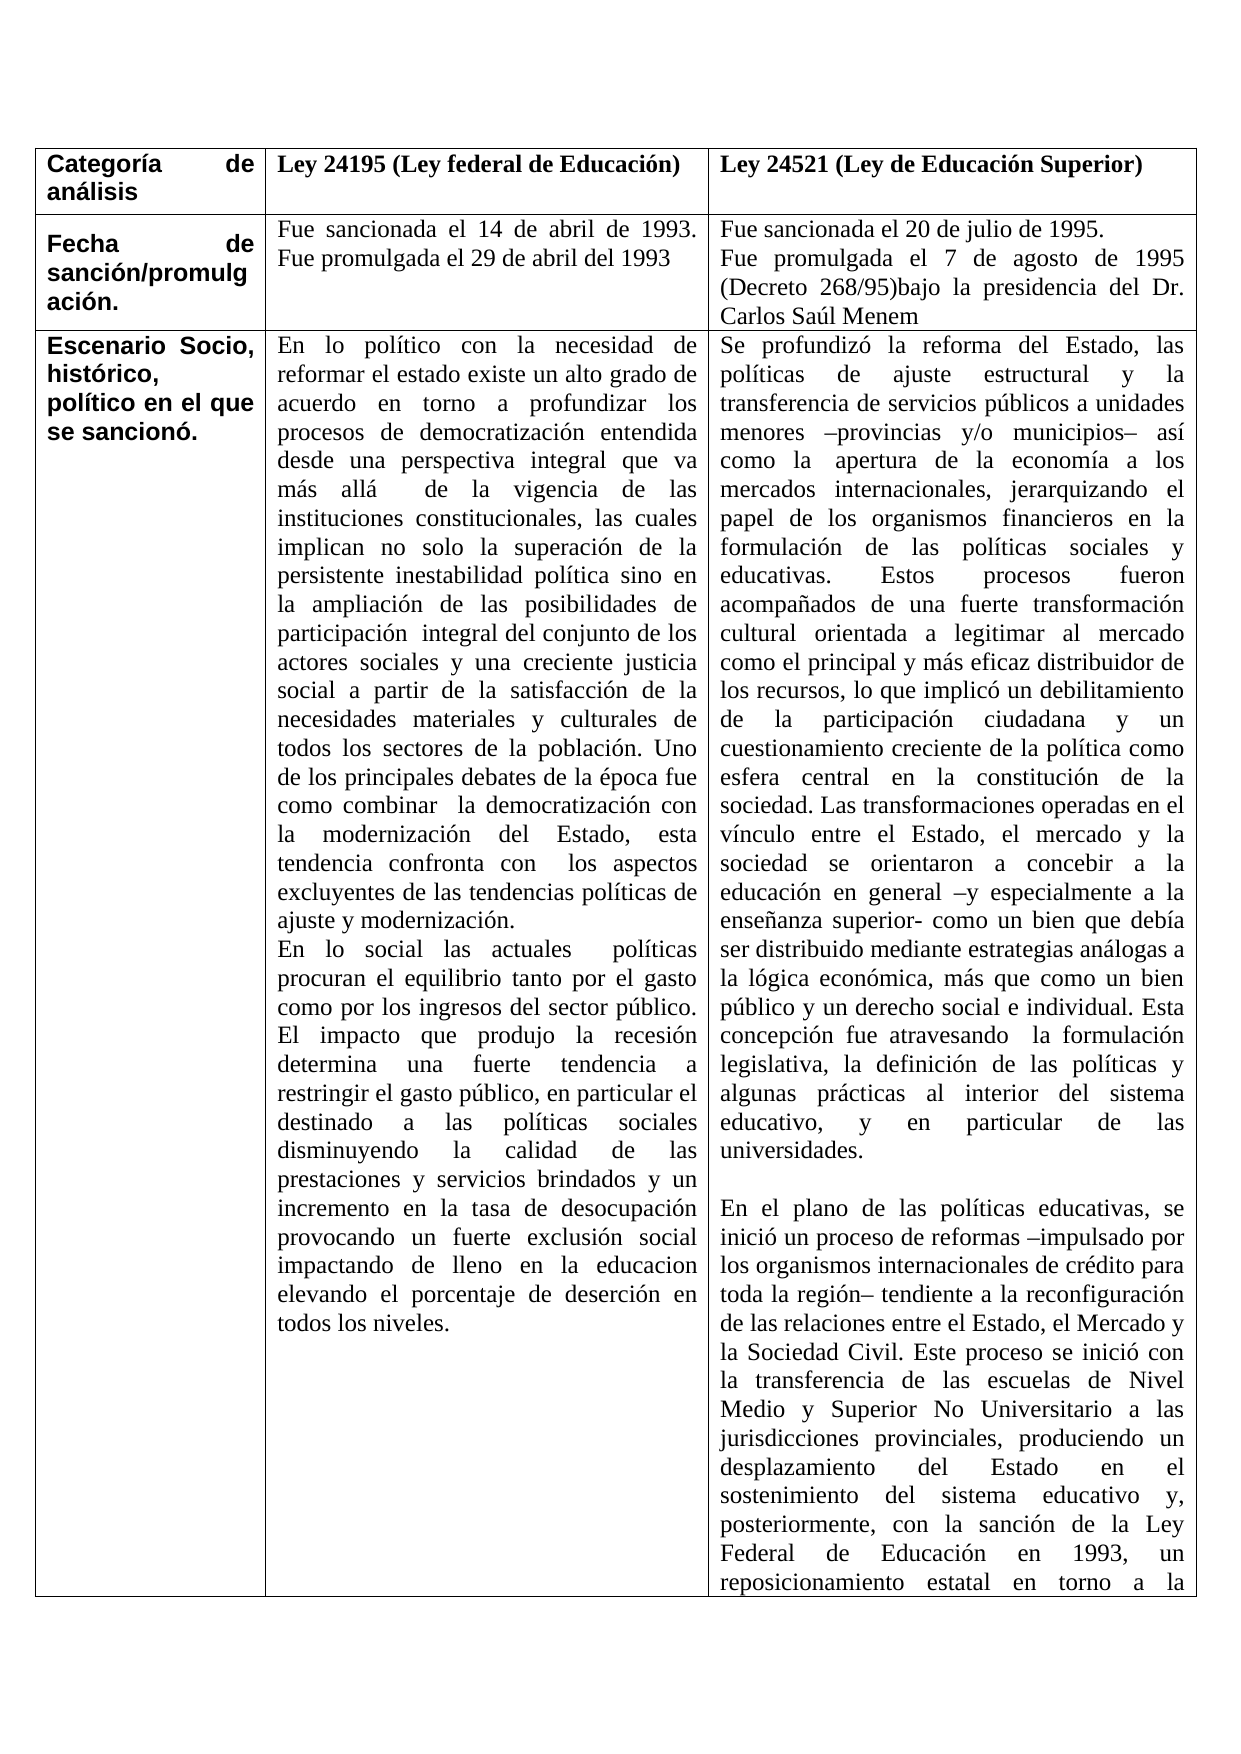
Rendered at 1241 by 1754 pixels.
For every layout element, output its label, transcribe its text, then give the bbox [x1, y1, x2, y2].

table_header Ley 24521 (Ley de Educación Superior) [709, 149, 1196, 213]
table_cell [709, 331, 1196, 1596]
table_header Ley 24195 (Ley federal de Educación) [266, 149, 708, 213]
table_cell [266, 331, 708, 1596]
table_header Categoría de análisis [36, 149, 265, 213]
table_cell Fecha de sanción/promulgación. [36, 215, 265, 329]
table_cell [36, 331, 265, 1596]
table_cell Fue sancionada el 14 de abril de 1993. Fue promulgada el 29 de abril del 1993 [266, 215, 708, 329]
table_cell Fue sancionada el 20 de julio de 1995. Fue promulgada el 7 de agosto de 1995 (Decreto 268/95)bajo la presidencia del Dr. Carlos Saúl Menem [709, 215, 1196, 329]
